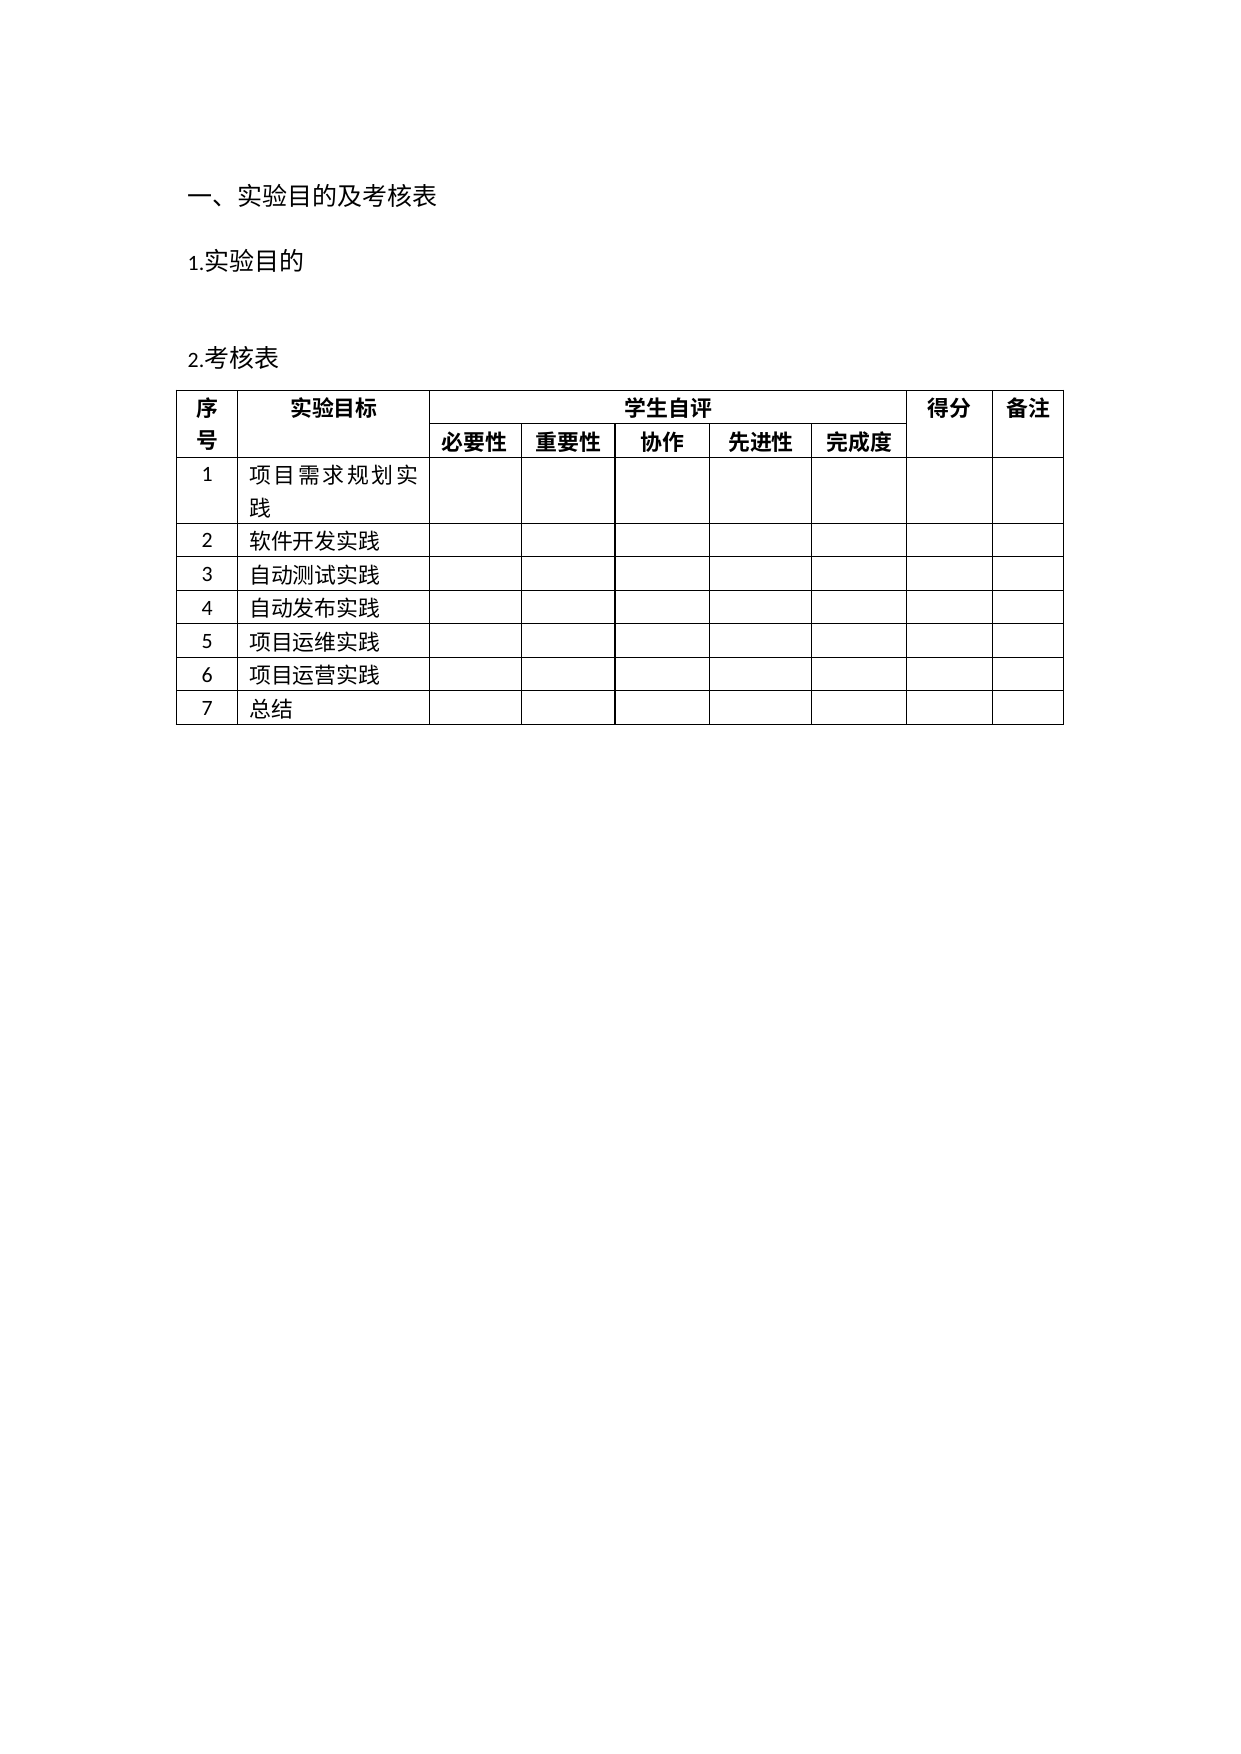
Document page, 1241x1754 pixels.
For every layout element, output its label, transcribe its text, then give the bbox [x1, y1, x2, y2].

table_cell 重要性 [522, 424, 614, 457]
table_cell 6 [177, 658, 237, 690]
table_cell [907, 524, 992, 556]
table_cell [430, 691, 521, 724]
table_cell [812, 591, 906, 623]
table_cell [522, 624, 614, 657]
table_cell 5 [177, 624, 237, 657]
text 2.考核表 [187, 324, 1053, 389]
table_cell [522, 658, 614, 690]
table_cell [522, 557, 614, 590]
table_cell [710, 557, 811, 590]
table_header 序号 [177, 391, 237, 457]
table_cell [907, 557, 992, 590]
table_cell [812, 691, 906, 724]
table_cell 必要性 [430, 424, 521, 457]
table_cell [710, 458, 811, 523]
table_cell 2 [177, 524, 237, 556]
table_cell 软件开发实践 [238, 524, 429, 556]
table_cell [907, 658, 992, 690]
table_cell 自动发布实践 [238, 591, 429, 623]
text 1.实验目的 [187, 227, 1053, 292]
table_cell [907, 458, 992, 523]
table_cell [907, 691, 992, 724]
table_cell [710, 691, 811, 724]
table_cell [812, 658, 906, 690]
table_cell [616, 458, 709, 523]
table_header 备注 [993, 391, 1063, 457]
table_cell [430, 658, 521, 690]
table_cell [430, 524, 521, 556]
table_cell 项目运营实践 [238, 658, 429, 690]
table_header 学生自评 [430, 391, 906, 423]
table_cell [430, 591, 521, 623]
table_cell [522, 691, 614, 724]
table_cell 协作 [616, 424, 709, 457]
table_cell [993, 658, 1063, 690]
table_cell [710, 658, 811, 690]
table_cell [522, 524, 614, 556]
table_cell 项目需求规划实践 [238, 458, 429, 523]
table_cell [907, 624, 992, 657]
table_cell [993, 458, 1063, 523]
table_cell [993, 557, 1063, 590]
table_cell [430, 458, 521, 523]
table_cell 1 [177, 458, 237, 523]
table_cell [812, 624, 906, 657]
table_cell [616, 624, 709, 657]
table_cell 总结 [238, 691, 429, 724]
table_cell [616, 691, 709, 724]
table_cell [710, 624, 811, 657]
text 一、实验目的及考核表 [187, 162, 1053, 227]
table_cell [616, 591, 709, 623]
table_cell [616, 658, 709, 690]
table_cell 完成度 [812, 424, 906, 457]
table_cell 自动测试实践 [238, 557, 429, 590]
table_cell [993, 624, 1063, 657]
table_cell 先进性 [710, 424, 811, 457]
table_cell [993, 591, 1063, 623]
table_cell [710, 591, 811, 623]
table_cell [993, 691, 1063, 724]
table_header 实验目标 [238, 391, 429, 457]
table_cell [993, 524, 1063, 556]
table_cell [907, 591, 992, 623]
table_header 得分 [907, 391, 992, 457]
table_cell [430, 624, 521, 657]
table_cell [812, 458, 906, 523]
table_cell [812, 524, 906, 556]
table_cell [616, 524, 709, 556]
table_cell [522, 591, 614, 623]
table_cell [522, 458, 614, 523]
table_cell 3 [177, 557, 237, 590]
table_cell [710, 524, 811, 556]
table_cell [430, 557, 521, 590]
table_cell [616, 557, 709, 590]
table_cell 4 [177, 591, 237, 623]
table_cell 7 [177, 691, 237, 724]
table_cell 项目运维实践 [238, 624, 429, 657]
table_cell [812, 557, 906, 590]
